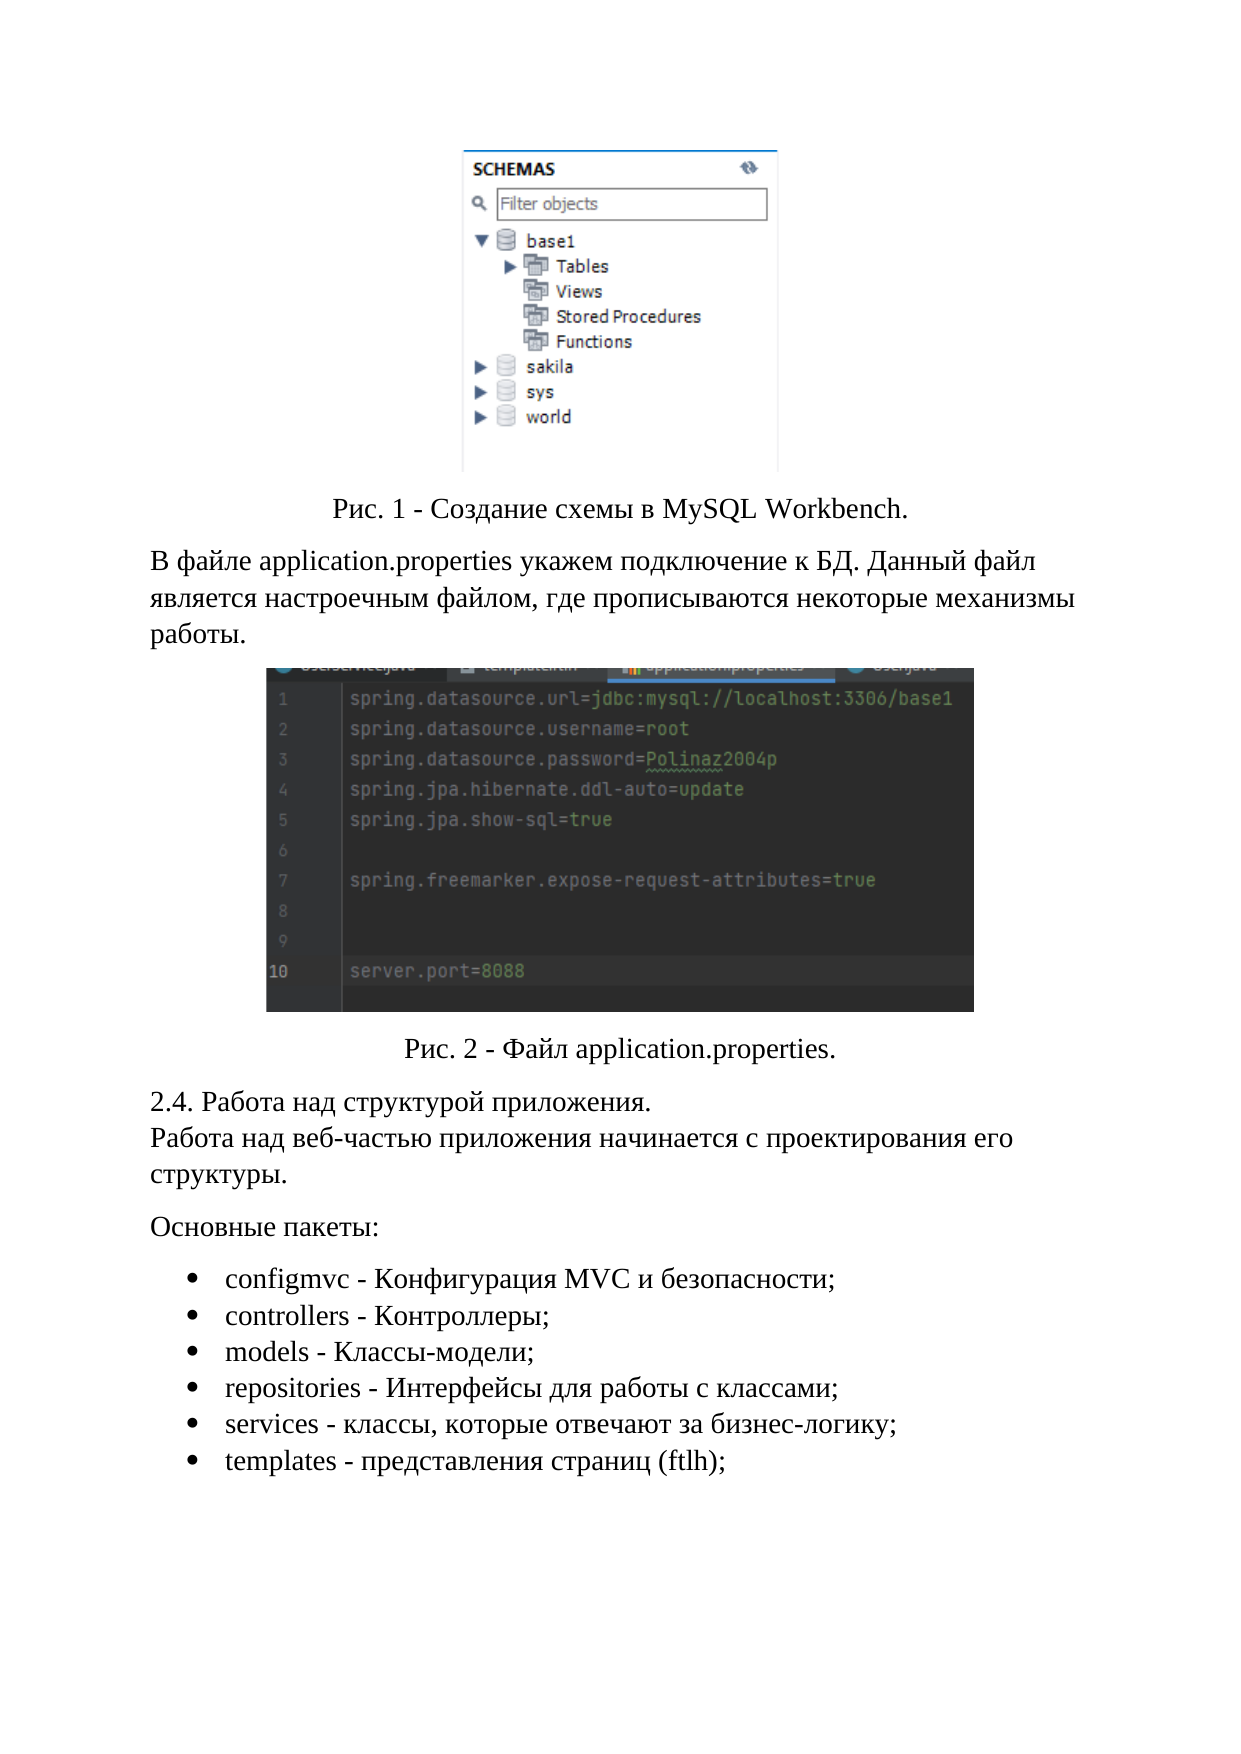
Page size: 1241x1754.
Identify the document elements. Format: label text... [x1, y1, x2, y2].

text Работа над веб-частью приложения начинается с проектирования его структуры. [150, 1120, 1090, 1189]
subtitle 2.4. Работа над структурой приложения. [150, 1084, 1090, 1117]
text Рис. 2 - Файл application.properties. [150, 1031, 1090, 1064]
text В файле application.properties укажем подключение к БД. Данный файл является настроечным файлом, где прописываются некоторые механизмы работы. [150, 543, 1090, 649]
list repositories - Интерфейсы для работы с классами; [187, 1370, 1090, 1404]
text Основные пакеты: [150, 1209, 1090, 1242]
text Рис. 1 - Создание схемы в MySQL Workbench. [150, 491, 1090, 524]
list models - Классы-модели; [187, 1334, 1090, 1368]
list сontrollers - Контроллеры; [187, 1298, 1090, 1332]
list сonfigmvc - Конфигурация MVC и безопасности; [187, 1262, 1090, 1295]
list templates - представления страниц (ftlh); [187, 1443, 1090, 1477]
list services - классы, которые отвечают за бизнес-логику; [187, 1407, 1090, 1440]
